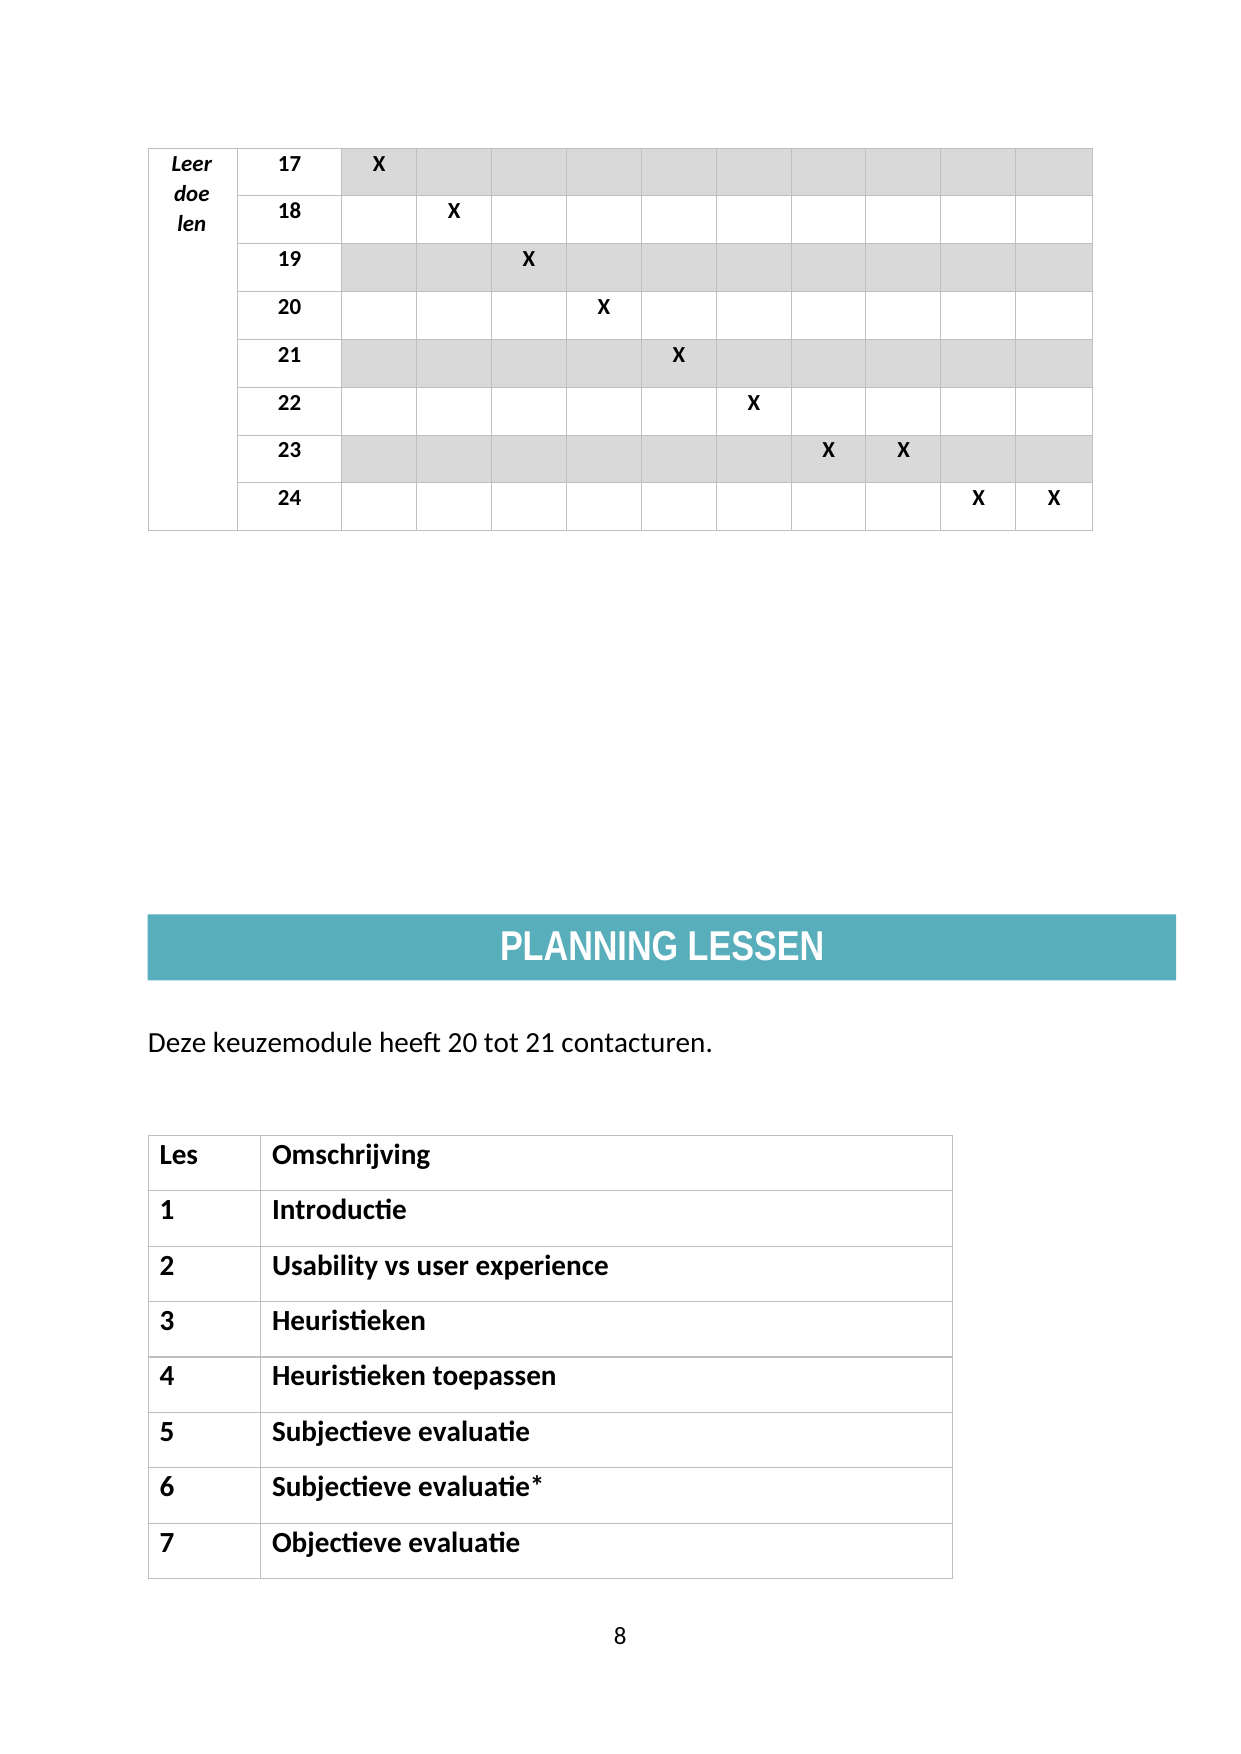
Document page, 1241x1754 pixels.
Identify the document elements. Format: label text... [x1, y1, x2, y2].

table_cell Heuristieken toepassen [261, 1358, 952, 1412]
table_cell [866, 244, 940, 291]
table_cell [866, 340, 940, 387]
table_cell Usability vs user experience [261, 1247, 952, 1301]
table_cell [717, 292, 791, 339]
table_cell [417, 388, 491, 434]
table_cell Heuristieken [261, 1302, 952, 1356]
table_cell 17 [238, 149, 341, 195]
table_cell [1016, 436, 1092, 482]
table_cell [342, 388, 416, 434]
table_cell [866, 292, 940, 339]
table_cell [642, 196, 716, 243]
table_cell [567, 436, 641, 482]
table_cell [866, 149, 940, 195]
table_cell [417, 483, 491, 530]
table_cell X [567, 292, 641, 339]
table_cell [567, 149, 641, 195]
table_cell Subjectieve evaluatie* [261, 1468, 952, 1523]
table_cell [492, 483, 566, 530]
table_cell [642, 436, 716, 482]
table_cell [342, 292, 416, 339]
table_cell [342, 483, 416, 530]
table_cell X [717, 388, 791, 434]
table_cell X [941, 483, 1015, 530]
table_cell [1016, 292, 1092, 339]
table_cell [492, 340, 566, 387]
table_cell [342, 436, 416, 482]
table_cell X [417, 196, 491, 243]
table_cell [567, 196, 641, 243]
table_cell [792, 196, 865, 243]
table_cell 3 [149, 1302, 260, 1356]
table_cell 4 [149, 1358, 260, 1412]
table_cell [866, 196, 940, 243]
table_cell [342, 244, 416, 291]
table_cell 5 [149, 1413, 260, 1467]
table_cell [1016, 244, 1092, 291]
table_cell [792, 292, 865, 339]
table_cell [261, 1524, 952, 1578]
table_cell [717, 483, 791, 530]
table_cell Introductie [261, 1191, 952, 1246]
table_cell [792, 340, 865, 387]
table_cell Leerdoelen [149, 149, 237, 530]
table_cell 6 [149, 1468, 260, 1523]
table_cell [417, 340, 491, 387]
table_cell [717, 149, 791, 195]
table_cell [417, 436, 491, 482]
table_cell [642, 292, 716, 339]
table_cell [342, 340, 416, 387]
table_cell 7 [149, 1524, 260, 1578]
table_cell [417, 292, 491, 339]
table_cell [1016, 340, 1092, 387]
table_cell [941, 388, 1015, 434]
table_cell [717, 340, 791, 387]
table_cell 23 [238, 436, 341, 482]
table_cell [567, 244, 641, 291]
table_cell X [1016, 483, 1092, 530]
table_cell [866, 483, 940, 530]
table_header Omschrijving [261, 1136, 952, 1190]
table_cell 18 [238, 196, 341, 243]
table_cell [342, 196, 416, 243]
table_cell [941, 196, 1015, 243]
table_cell [642, 388, 716, 434]
table_cell [1016, 388, 1092, 434]
table_cell X [792, 436, 865, 482]
table_header Les [149, 1136, 260, 1190]
table_cell [941, 244, 1015, 291]
table_cell [492, 292, 566, 339]
table_cell [642, 244, 716, 291]
table_cell [792, 483, 865, 530]
table_cell [941, 436, 1015, 482]
table_cell 24 [238, 483, 341, 530]
table_cell 20 [238, 292, 341, 339]
text Deze keuzemodule heeft 20 tot 21 contacturen. [148, 1024, 1093, 1060]
table_cell [717, 244, 791, 291]
table_cell X [342, 149, 416, 195]
table_cell [941, 340, 1015, 387]
table_cell [492, 196, 566, 243]
table_cell [417, 244, 491, 291]
table_cell [642, 483, 716, 530]
table_cell [567, 483, 641, 530]
table_cell [567, 340, 641, 387]
table_cell 19 [238, 244, 341, 291]
table_cell [866, 388, 940, 434]
table_cell [792, 388, 865, 434]
table_cell [792, 244, 865, 291]
table_cell 1 [149, 1191, 260, 1246]
table_cell Subjectieve evaluatie [261, 1413, 952, 1467]
table_cell [717, 436, 791, 482]
table_cell [567, 388, 641, 434]
table_cell [492, 149, 566, 195]
table_cell [717, 196, 791, 243]
table_cell [492, 436, 566, 482]
table_cell X [866, 436, 940, 482]
table_cell 22 [238, 388, 341, 434]
table_cell [941, 149, 1015, 195]
table_cell [1016, 196, 1092, 243]
table_cell [792, 149, 865, 195]
table_cell [642, 149, 716, 195]
table_cell 21 [238, 340, 341, 387]
table_cell [941, 292, 1015, 339]
table_cell [417, 149, 491, 195]
table_cell 2 [149, 1247, 260, 1301]
table_cell [1016, 149, 1092, 195]
table_cell X [492, 244, 566, 291]
table_cell X [642, 340, 716, 387]
table_cell [492, 388, 566, 434]
